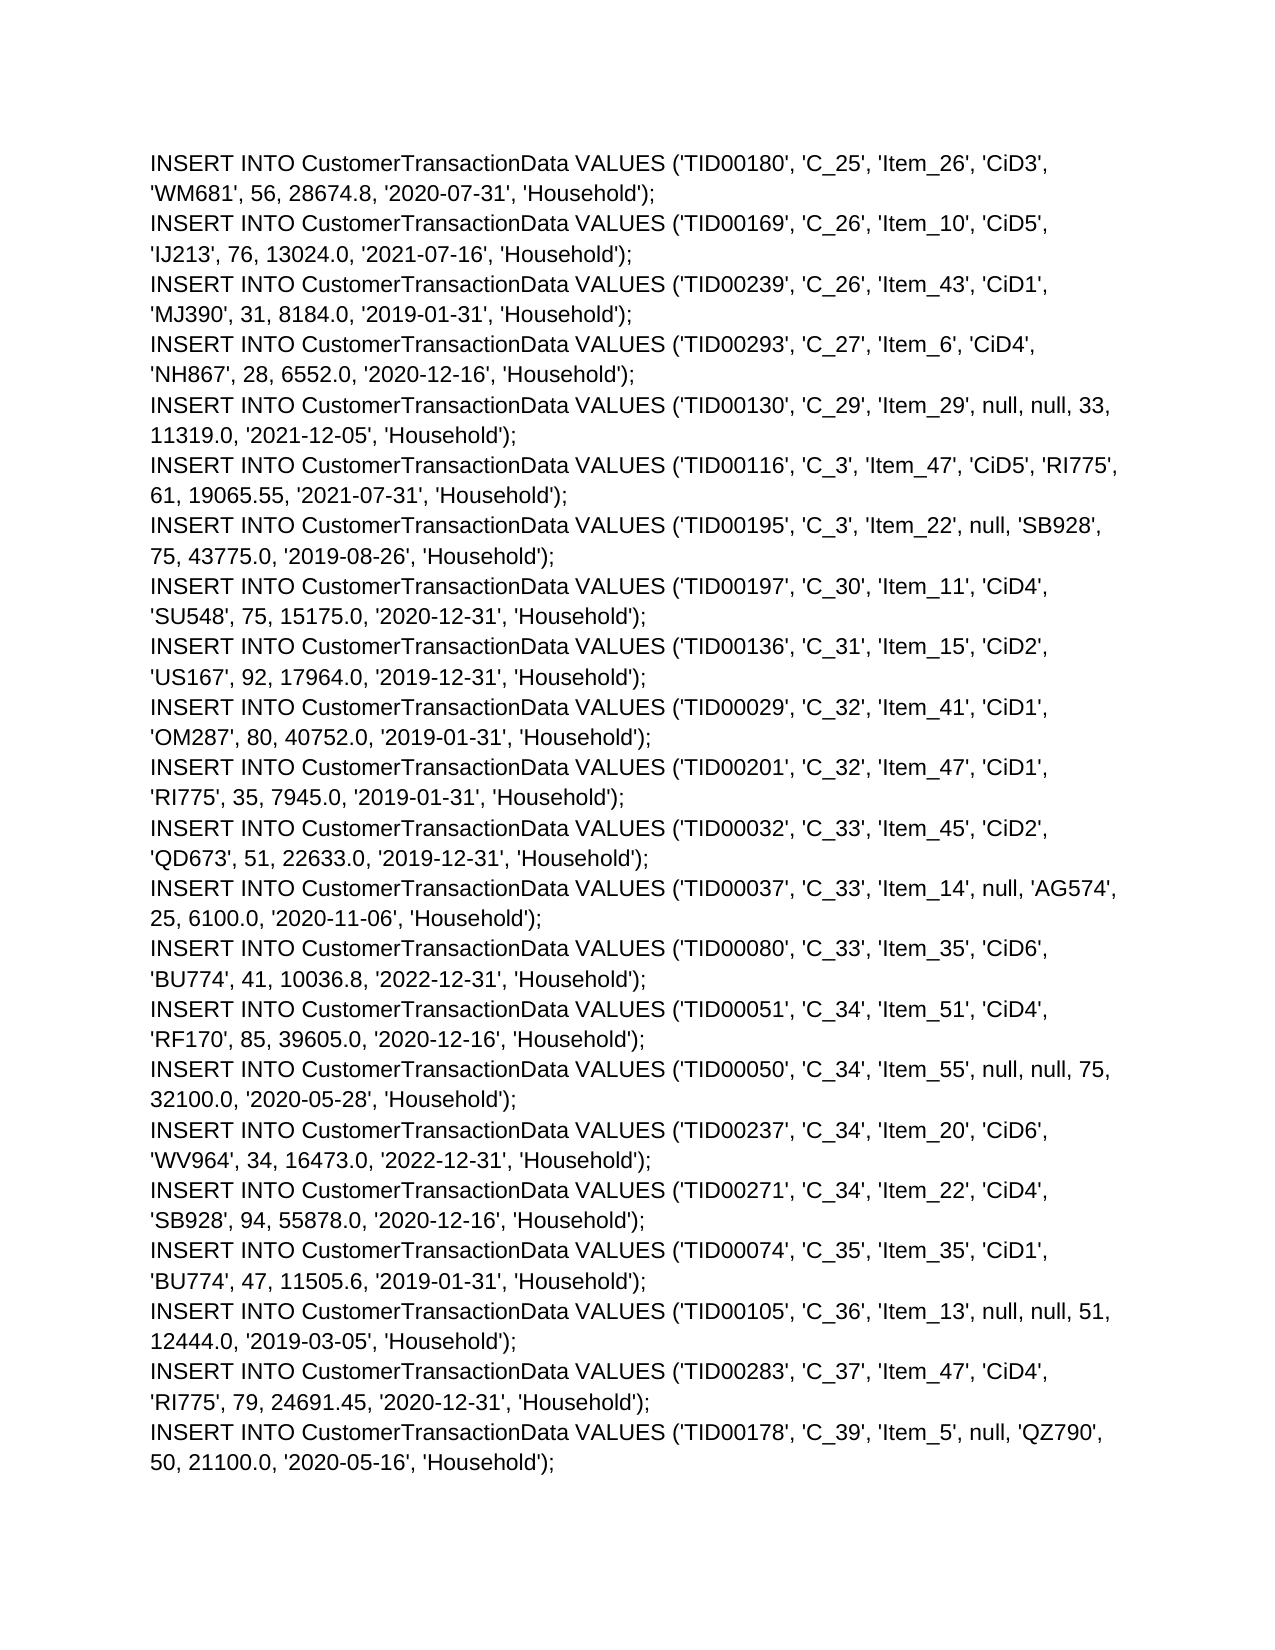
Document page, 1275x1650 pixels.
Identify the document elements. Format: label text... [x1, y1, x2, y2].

text INSERT INTO CustomerTransactionData VALUES ('TID00271', 'C_34', 'Item_22', 'CiD4', 'SB928', 94, 55878.0, '2020-12-16', 'Household'); [150, 1177, 1125, 1234]
text INSERT INTO CustomerTransactionData VALUES ('TID00037', 'C_33', 'Item_14', null, 'AG574', 25, 6100.0, '2020-11-06', 'Household'); [150, 875, 1125, 932]
text INSERT INTO CustomerTransactionData VALUES ('TID00169', 'C_26', 'Item_10', 'CiD5', 'IJ213', 76, 13024.0, '2021-07-16', 'Household'); [150, 210, 1125, 267]
text INSERT INTO CustomerTransactionData VALUES ('TID00130', 'C_29', 'Item_29', null, null, 33, 11319.0, '2021-12-05', 'Household'); [150, 392, 1125, 448]
text INSERT INTO CustomerTransactionData VALUES ('TID00051', 'C_34', 'Item_51', 'CiD4', 'RF170', 85, 39605.0, '2020-12-16', 'Household'); [150, 996, 1125, 1052]
text INSERT INTO CustomerTransactionData VALUES ('TID00032', 'C_33', 'Item_45', 'CiD2', 'QD673', 51, 22633.0, '2019-12-31', 'Household'); [150, 814, 1125, 871]
text INSERT INTO CustomerTransactionData VALUES ('TID00074', 'C_35', 'Item_35', 'CiD1', 'BU774', 47, 11505.6, '2019-01-31', 'Household'); [150, 1237, 1125, 1294]
text INSERT INTO CustomerTransactionData VALUES ('TID00105', 'C_36', 'Item_13', null, null, 51, 12444.0, '2019-03-05', 'Household'); [150, 1298, 1125, 1354]
text INSERT INTO CustomerTransactionData VALUES ('TID00029', 'C_32', 'Item_41', 'CiD1', 'OM287', 80, 40752.0, '2019-01-31', 'Household'); [150, 694, 1125, 750]
text INSERT INTO CustomerTransactionData VALUES ('TID00195', 'C_3', 'Item_22', null, 'SB928', 75, 43775.0, '2019-08-26', 'Household'); [150, 512, 1125, 569]
text INSERT INTO CustomerTransactionData VALUES ('TID00050', 'C_34', 'Item_55', null, null, 75, 32100.0, '2020-05-28', 'Household'); [150, 1056, 1125, 1113]
text INSERT INTO CustomerTransactionData VALUES ('TID00239', 'C_26', 'Item_43', 'CiD1', 'MJ390', 31, 8184.0, '2019-01-31', 'Household'); [150, 271, 1125, 327]
text INSERT INTO CustomerTransactionData VALUES ('TID00293', 'C_27', 'Item_6', 'CiD4', 'NH867', 28, 6552.0, '2020-12-16', 'Household'); [150, 331, 1125, 388]
text INSERT INTO CustomerTransactionData VALUES ('TID00283', 'C_37', 'Item_47', 'CiD4', 'RI775', 79, 24691.45, '2020-12-31', 'Household'); [150, 1358, 1125, 1415]
text INSERT INTO CustomerTransactionData VALUES ('TID00136', 'C_31', 'Item_15', 'CiD2', 'US167', 92, 17964.0, '2019-12-31', 'Household'); [150, 633, 1125, 690]
text INSERT INTO CustomerTransactionData VALUES ('TID00201', 'C_32', 'Item_47', 'CiD1', 'RI775', 35, 7945.0, '2019-01-31', 'Household'); [150, 754, 1125, 811]
text INSERT INTO CustomerTransactionData VALUES ('TID00197', 'C_30', 'Item_11', 'CiD4', 'SU548', 75, 15175.0, '2020-12-31', 'Household'); [150, 573, 1125, 629]
text INSERT INTO CustomerTransactionData VALUES ('TID00080', 'C_33', 'Item_35', 'CiD6', 'BU774', 41, 10036.8, '2022-12-31', 'Household'); [150, 935, 1125, 992]
text INSERT INTO CustomerTransactionData VALUES ('TID00237', 'C_34', 'Item_20', 'CiD6', 'WV964', 34, 16473.0, '2022-12-31', 'Household'); [150, 1117, 1125, 1173]
text INSERT INTO CustomerTransactionData VALUES ('TID00178', 'C_39', 'Item_5', null, 'QZ790', 50, 21100.0, '2020-05-16', 'Household'); [150, 1419, 1125, 1475]
text INSERT INTO CustomerTransactionData VALUES ('TID00116', 'C_3', 'Item_47', 'CiD5', 'RI775', 61, 19065.55, '2021-07-31', 'Household'); [150, 452, 1125, 509]
text INSERT INTO CustomerTransactionData VALUES ('TID00180', 'C_25', 'Item_26', 'CiD3', 'WM681', 56, 28674.8, '2020-07-31', 'Household'); [150, 150, 1125, 207]
